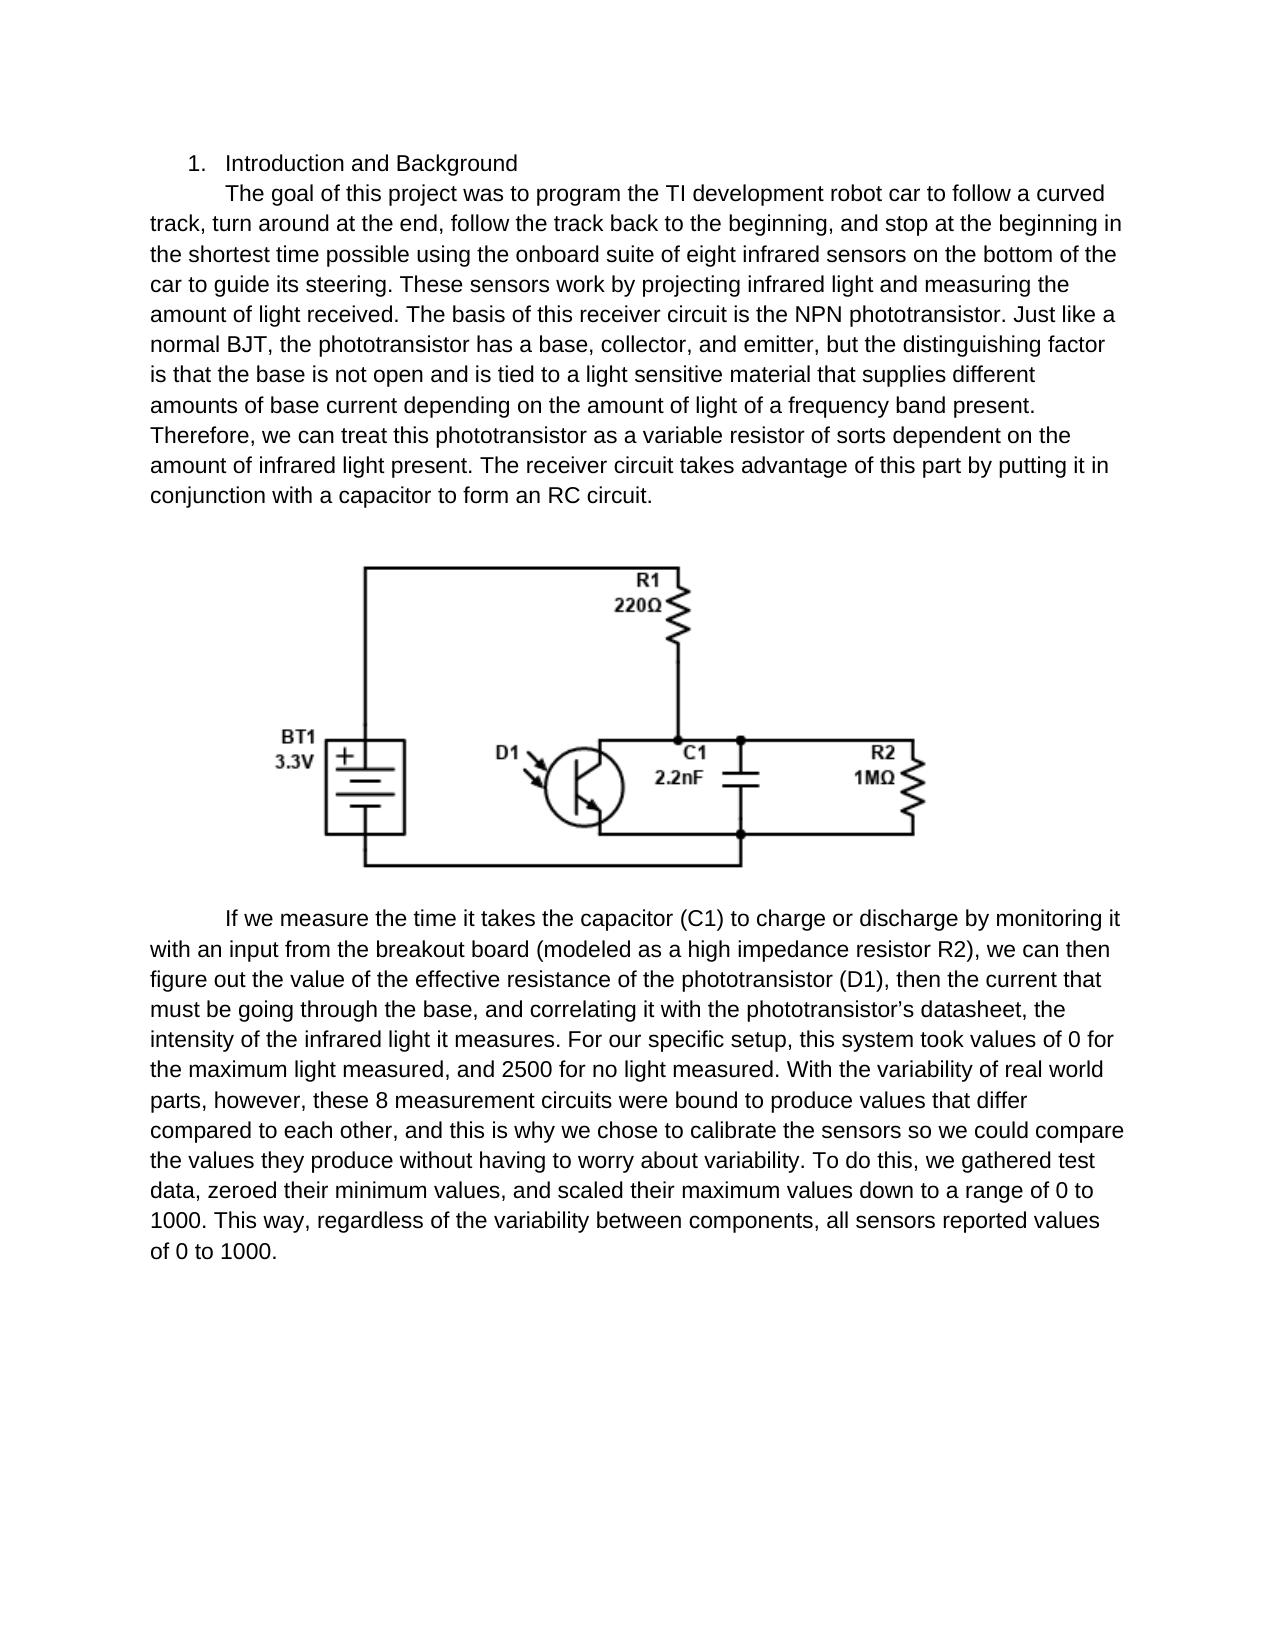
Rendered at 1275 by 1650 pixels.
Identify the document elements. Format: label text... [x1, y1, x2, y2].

picture [225, 512, 954, 902]
list Introduction and Background [187, 150, 1125, 176]
text The goal of this project was to program the TI development robot car to follow a curved track, turn around at the end, follow the track back to the beginning, and stop at the beginning in the shortest time possible using the onboard suite of eight infrared sensors on the bottom of the car to guide its steering. These sensors work by projecting infrared light and measuring the amount of light received. The basis of this receiver circuit is the NPN phototransistor. Just like a normal BJT, the phototransistor has a base, collector, and emitter, but the distinguishing factor is that the base is not open and is tied to a light sensitive material that supplies different amounts of base current depending on the amount of light of a frequency band present. Therefore, we can treat this phototransistor as a variable resistor of sorts dependent on the amount of infrared light present. The receiver circuit takes advantage of this part by putting it in conjunction with a capacitor to form an RC circuit. [150, 180, 1125, 509]
text If we measure the time it takes the capacitor (C1) to charge or discharge by monitoring it with an input from the breakout board (modeled as a high impedance resistor R2), we can then figure out the value of the effective resistance of the phototransistor (D1), then the current that must be going through the base, and correlating it with the phototransistor’s datasheet, the intensity of the infrared light it measures. For our specific setup, this system took values of 0 for the maximum light measured, and 2500 for no light measured. With the variability of real world parts, however, these 8 measurement circuits were bound to produce values that differ compared to each other, and this is why we chose to calibrate the sensors so we could compare the values they produce without having to worry about variability. To do this, we gathered test data, zeroed their minimum values, and scaled their maximum values down to a range of 0 to 1000. This way, regardless of the variability between components, all sensors reported values of 0 to 1000. [150, 905, 1125, 1264]
